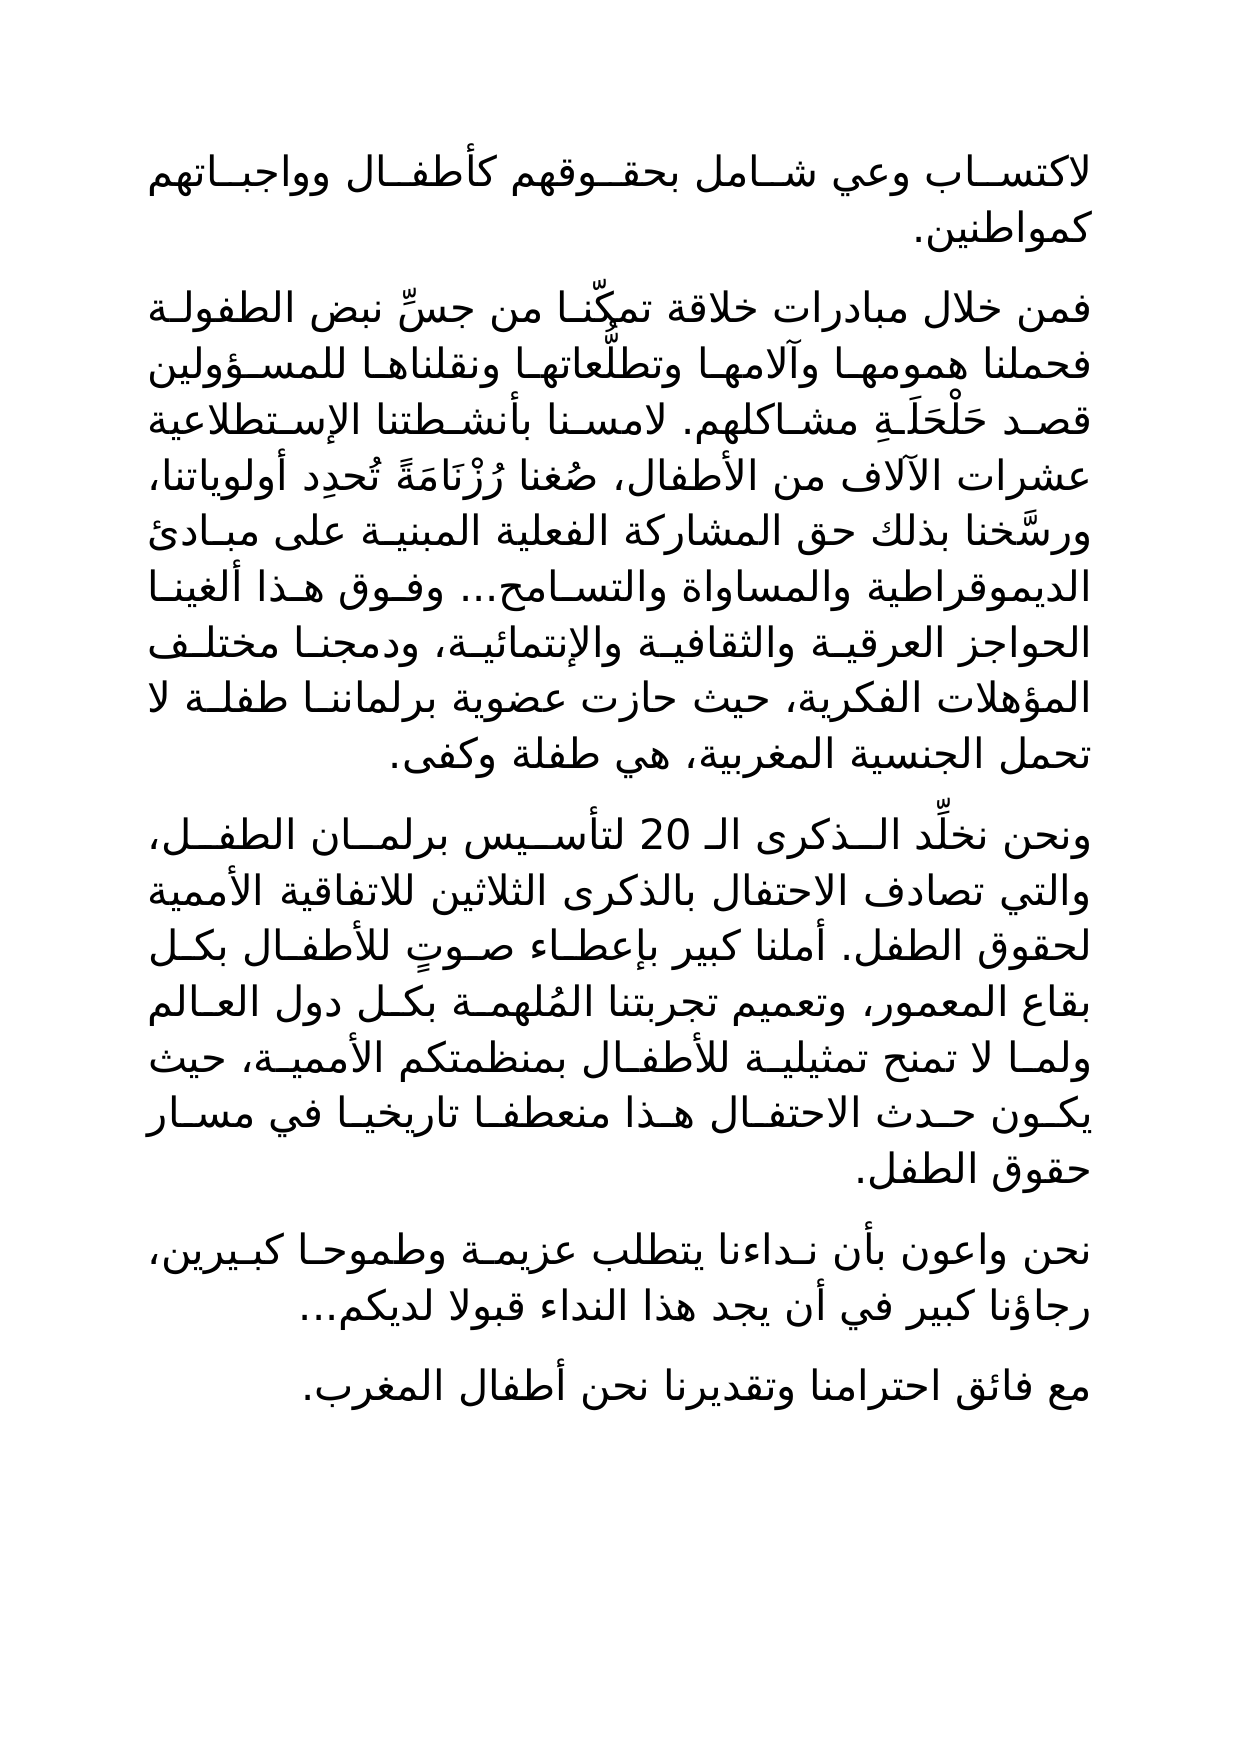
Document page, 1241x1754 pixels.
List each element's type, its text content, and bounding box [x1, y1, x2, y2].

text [148, 148, 1093, 252]
text نحن واعون بأن نداءنا يتطلب عزيمة وطموحا كبيرين، رجاؤنا كبير في أن يجد هذا النداء قبولا لديكم... [148, 1226, 1093, 1330]
text فمن خلال مبادرات خلاقة تمكّنا من جسِّ نبض الطفولة فحملنا همومها وآلامها وتطلُّعاتها ونقلناها للمسؤولين قصد حَلْحَلَةِ مشاكلهم. لامسنا بأنشطتنا الإستطلاعية عشرات الآلاف من الأطفال، صُغنا رُزْنَامَةً تُحدِد أولوياتنا، ورسَّخنا بذلك حق المشاركة الفعلية المبنية على مبادئ الديموقراطية والمساواة والتسامح... وفوق هذا ألغينا الحواجز العرقية والثقافية والإنتمائية، ودمجنا مختلف المؤهلات الفكرية، حيث حازت عضوية برلماننا طفلة لا تحمل الجنسية المغربية، هي طفلة وكفى. [148, 284, 1093, 778]
text مع فائق احترامنا وتقديرنا نحن أطفال المغرب. [148, 1362, 1093, 1411]
text ونحن نخلِّد الذكرى الـ 20 لتأسيس برلمان الطفل، والتي تصادف الاحتفال بالذكرى الثلاثين للاتفاقية الأممية لحقوق الطفل. أملنا كبير بإعطاء صوتٍ للأطفال بكل بقاع المعمور، وتعميم تجربتنا المُلهمة بكل دول العالم ولما لا تمنح تمثيلية للأطفال بمنظمتكم الأممية، حيث يكون حدث الاحتفال هذا منعطفا تاريخيا في مسار حقوق الطفل. [148, 811, 1093, 1193]
